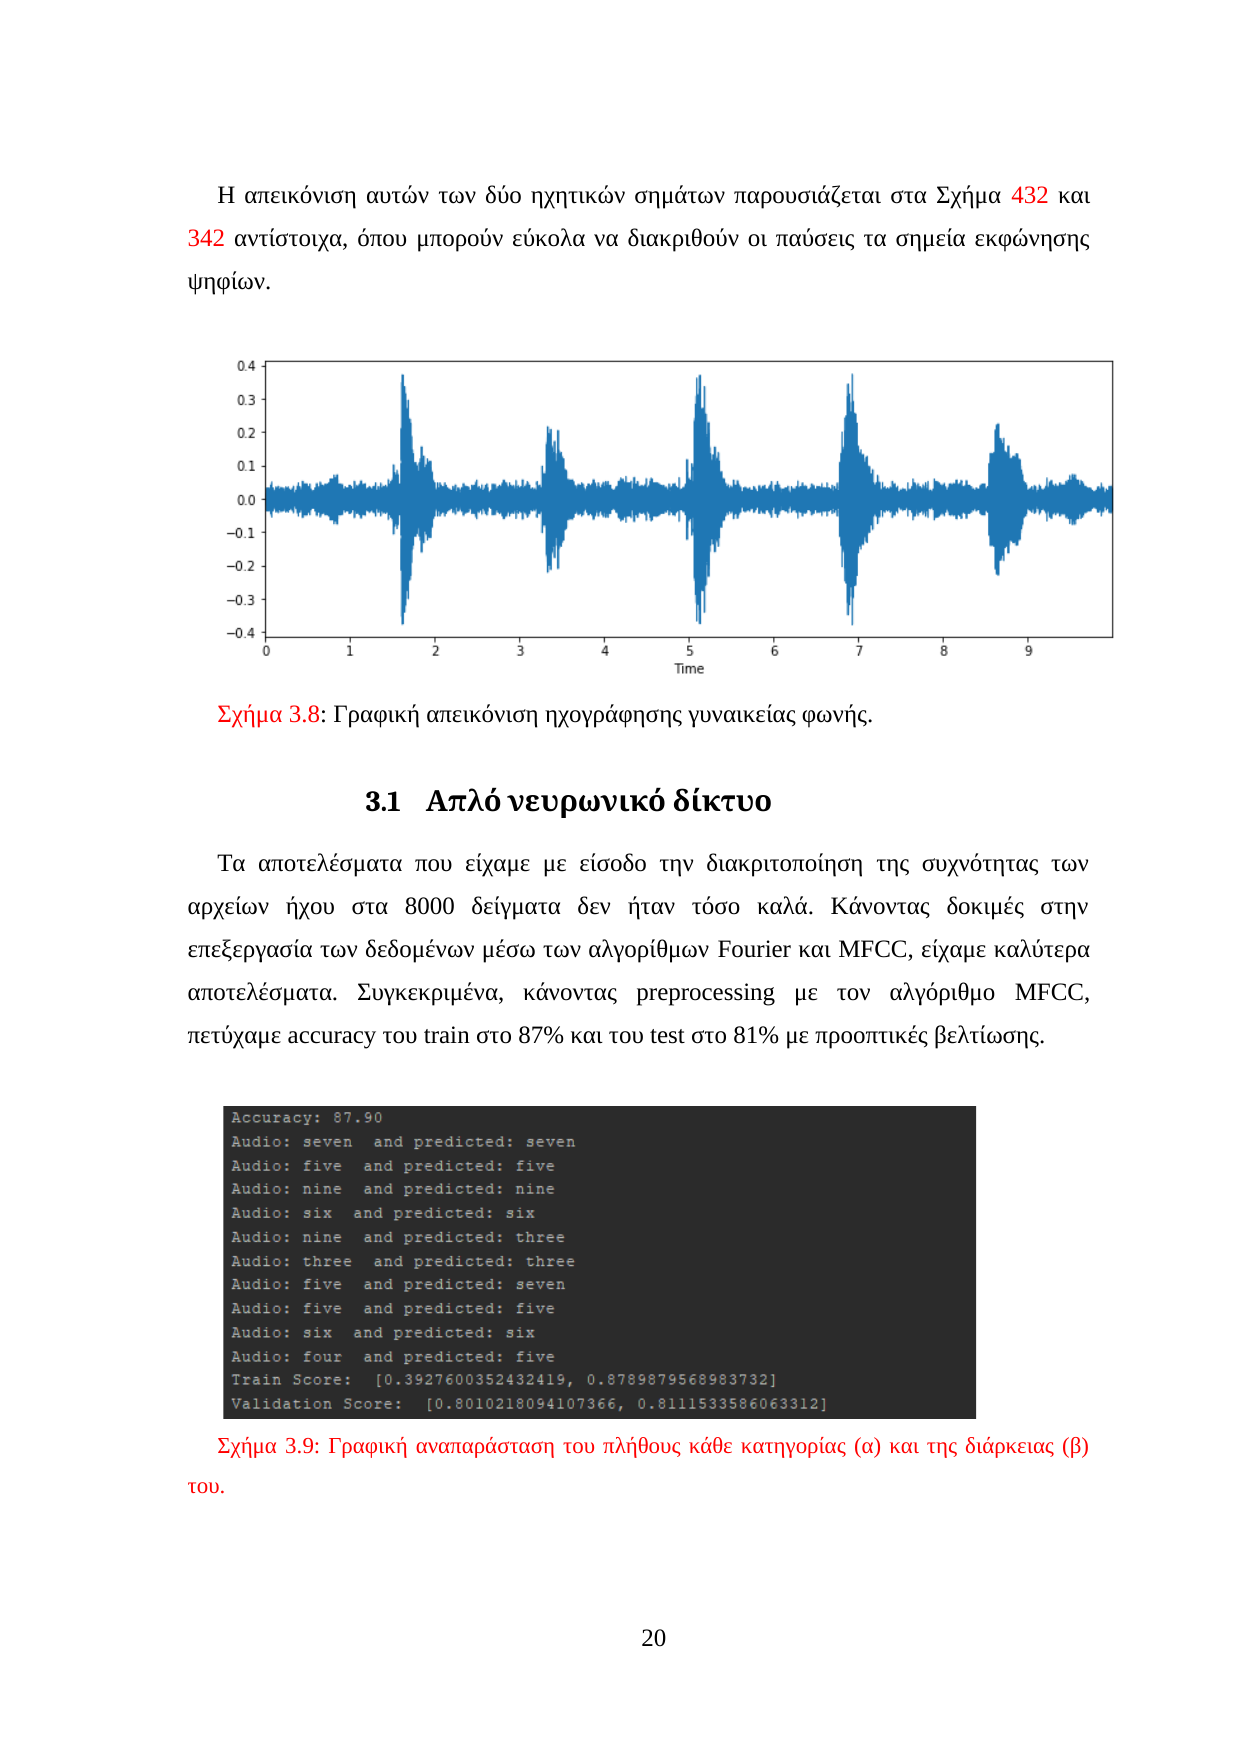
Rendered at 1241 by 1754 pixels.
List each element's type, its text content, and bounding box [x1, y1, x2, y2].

text Η απεικόνιση αυτών των δύο ηχητικών σημάτων παρουσιάζεται στα Σχήμα 432 και 342 αντίστοιχα, όπου μπορούν εύκολα να διακριθούν οι παύσεις τα σημεία εκφώνησης ψηφίων. [187, 180, 1090, 295]
picture [223, 1106, 977, 1419]
text Τα αποτελέσματα που είχαμε με είσοδο την διακριτοποίηση της συχνότητας των αρχείων ήχου στα 8000 δείγματα δεν ήταν τόσο καλά. Κάνοντας δοκιμές στην επεξεργασία των δεδομένων μέσω των αλγορίθμων Fourier και MFCC, είχαμε καλύτερα αποτελέσματα. Συγκεκριμένα, κάνοντας preprocessing με τον αλγόριθμο MFCC, πετύχαμε accuracy του train στο 87% και του test στο 81% με προοπτικές βελτίωσης. [187, 848, 1090, 1049]
subtitle Απλό νευρωνικό δίκτυο [366, 785, 1090, 819]
picture [217, 352, 1121, 685]
